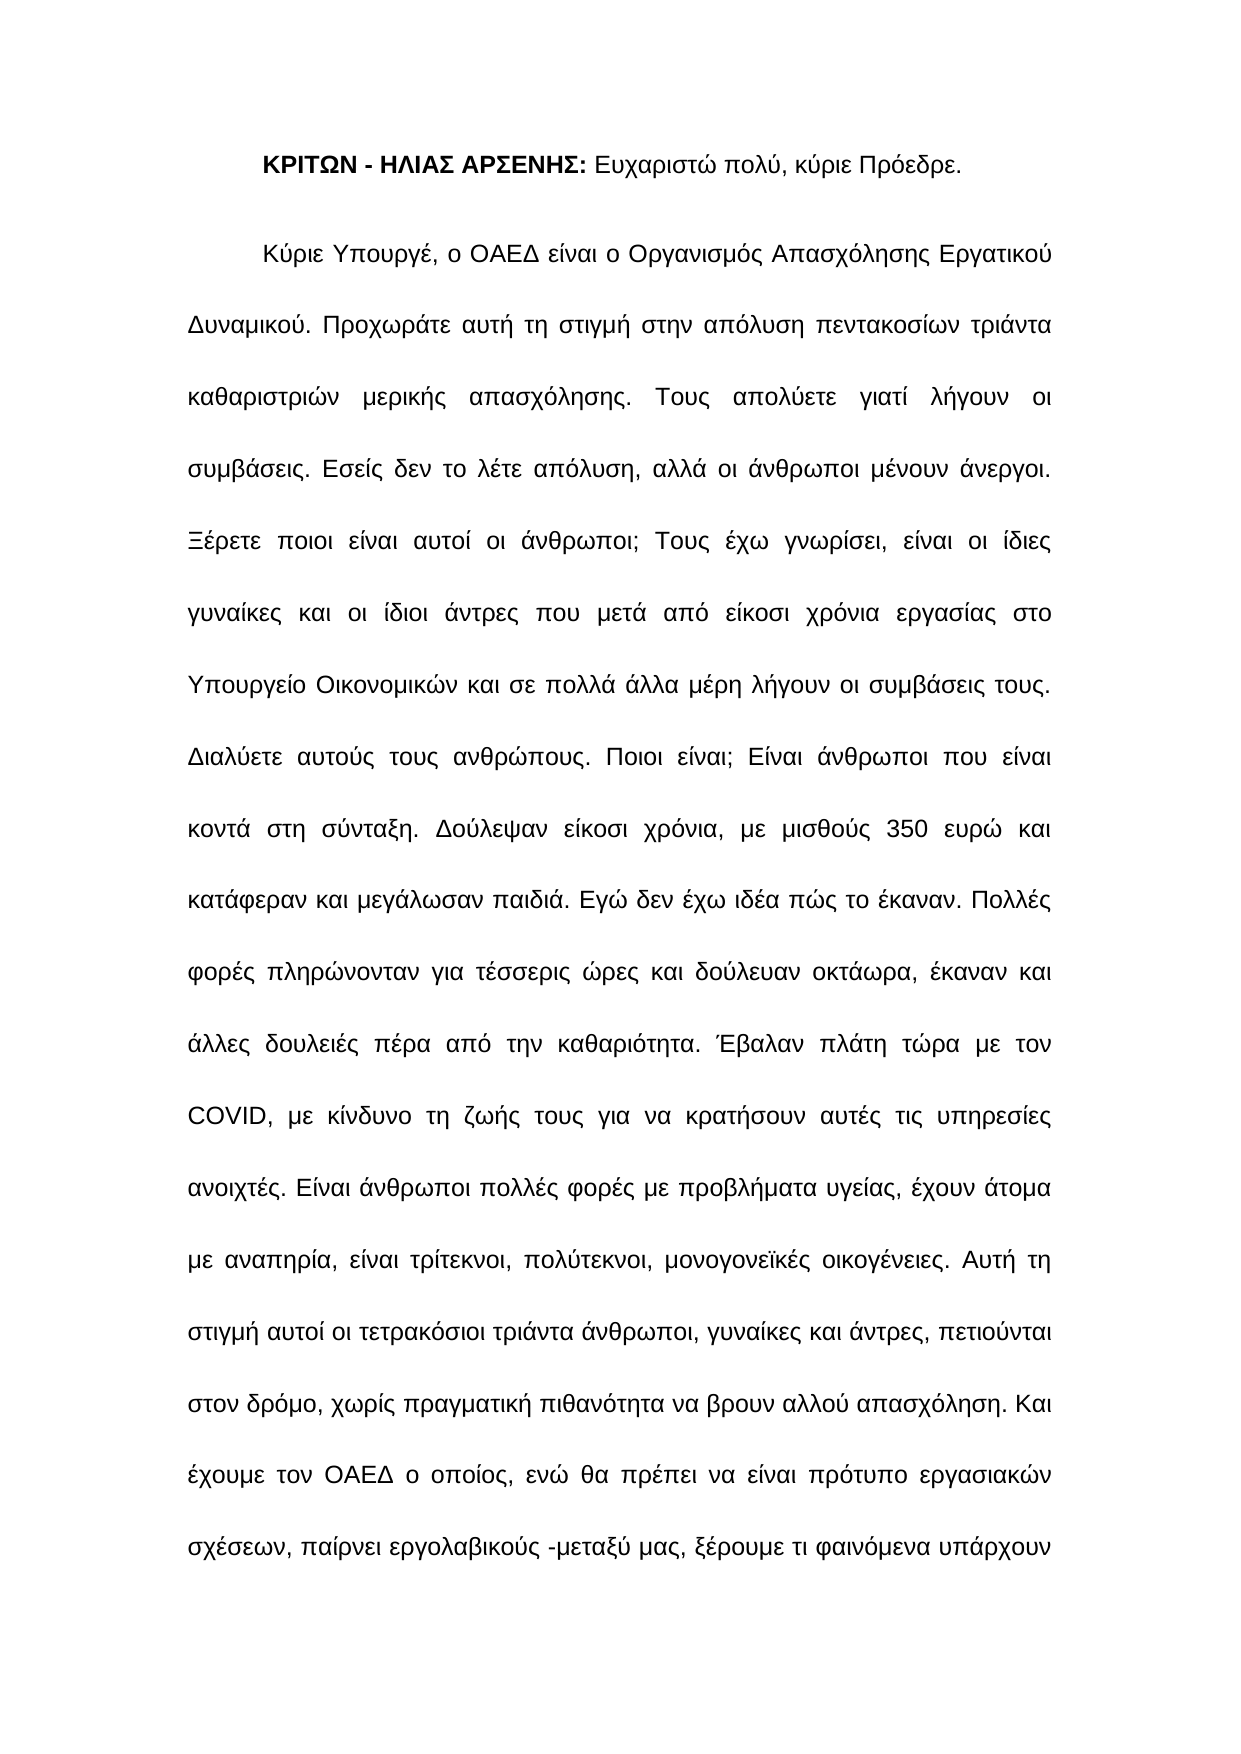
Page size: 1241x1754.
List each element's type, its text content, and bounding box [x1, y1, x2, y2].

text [187, 238, 1053, 1561]
text ΚΡΙΤΩΝ - ΗΛΙΑΣ ΑΡΣΕΝΗΣ: Ευχαριστώ πολύ, κύριε Πρόεδρε. [187, 150, 1053, 179]
